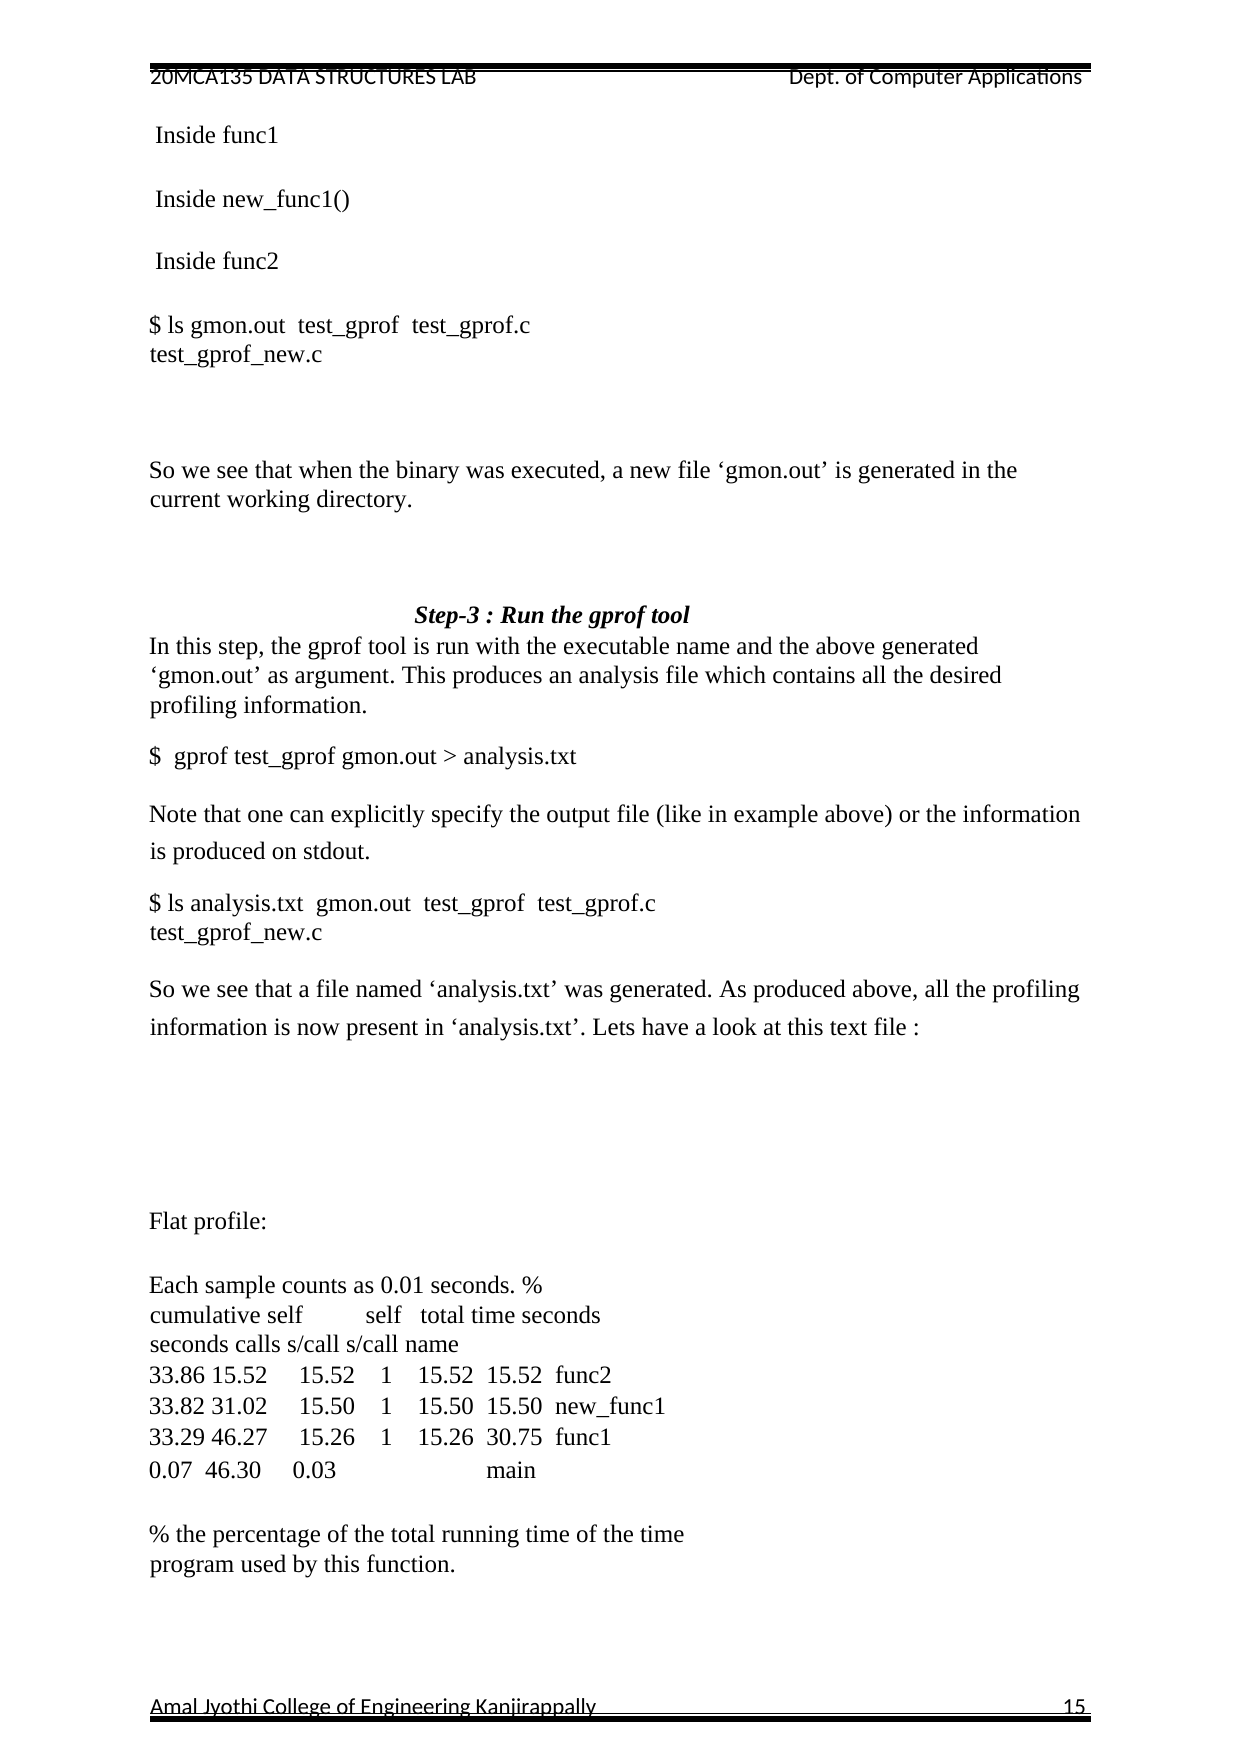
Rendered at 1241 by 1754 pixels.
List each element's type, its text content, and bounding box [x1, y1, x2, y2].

text So we see that a file named ‘analysis.txt’ was generated. As produced above, all the profiling information is now present in ‘analysis.txt’. Lets have a look at this text file : [148, 974, 1087, 1041]
text $ ls analysis.txt gmon.out test_gprof test_gprof.c test_gprof_new.c [148, 888, 799, 946]
text Inside new_func1() [148, 184, 1087, 213]
text Each sample counts as 0.01 seconds. % cumulative self self total time seconds seconds calls s/call s/call name [148, 1270, 614, 1358]
text Inside func1 [148, 120, 1087, 149]
text 33.86 15.52 15.52 1 15.52 15.52 func2 [148, 1360, 1087, 1389]
text 0.07 46.30 0.03 main [148, 1455, 1087, 1484]
text % the percentage of the total running time of the time program used by this function. [148, 1519, 686, 1578]
text $ ls gmon.out test_gprof test_gprof.c test_gprof_new.c [148, 310, 674, 368]
subtitle Step-3 : Run the gprof tool [414, 600, 1088, 628]
text Inside func2 [148, 246, 1087, 275]
text Note that one can explicitly specify the output file (like in example above) or the information is produced on stdout. [148, 799, 1087, 865]
text 33.29 46.27 15.26 1 15.26 30.75 func1 [148, 1422, 1087, 1451]
text In this step, the gprof tool is run with the executable name and the above generated ‘gmon.out’ as argument. This produces an analysis file which contains all the desired profiling information. [148, 631, 1087, 719]
text $ gprof test_gprof gmon.out > analysis.txt [148, 741, 1087, 770]
text 33.82 31.02 15.50 1 15.50 15.50 new_func1 [148, 1391, 1087, 1420]
text Flat profile: [148, 1206, 1087, 1235]
text So we see that when the binary was executed, a new file ‘gmon.out’ is generated in the current working directory. [148, 455, 1087, 513]
